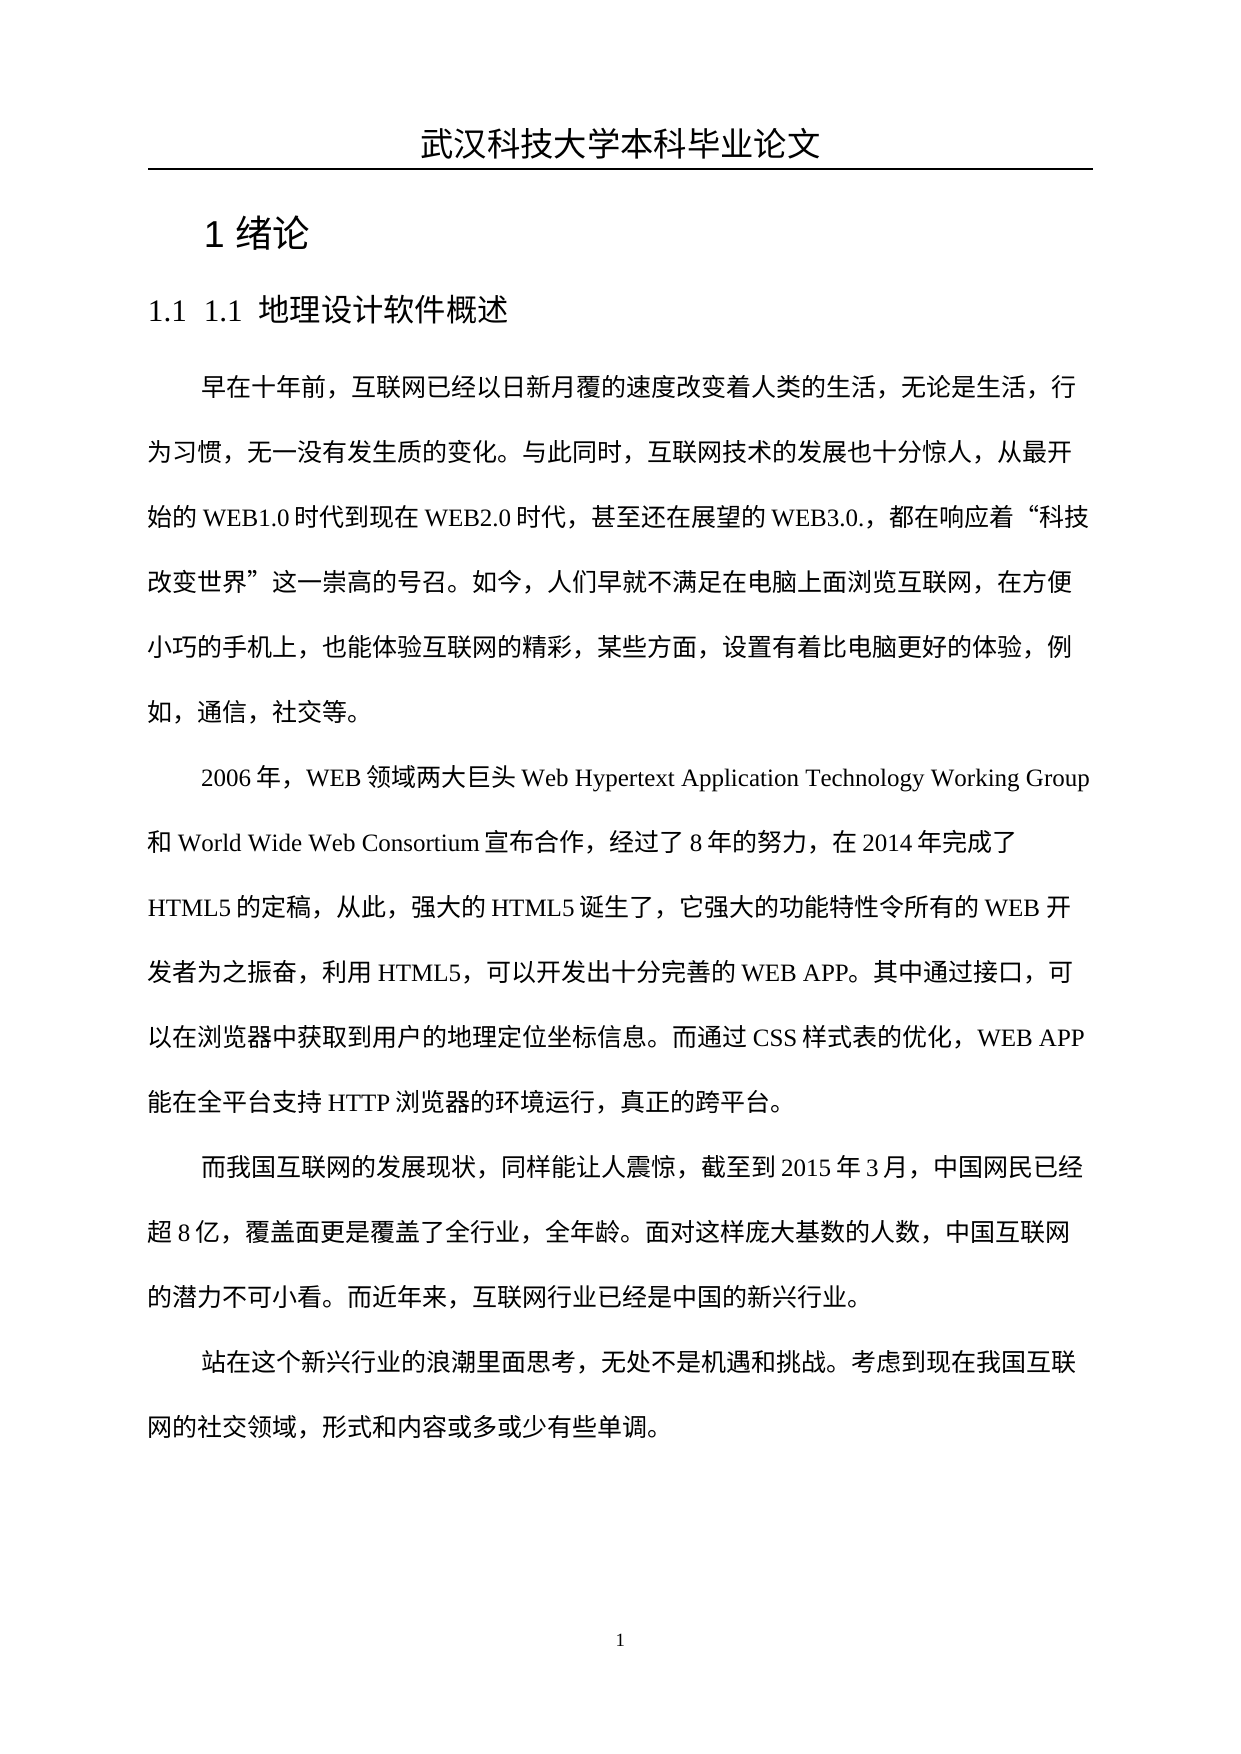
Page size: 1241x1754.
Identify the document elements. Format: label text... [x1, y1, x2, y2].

text 2006年，WEB领域两大巨头Web Hypertext Application Technology Working Group和World Wide Web Consortium宣布合作，经过了8年的努力，在2014年完成了HTML5的定稿，从此，强大的HTML5诞生了，它强大的功能特性令所有的WEB 开发者为之振奋，利用HTML5，可以开发出十分完善的WEB APP。其中通过接口，可以在浏览器中获取到用户的地理定位坐标信息。而通过CSS样式表的优化，WEB APP能在全平台支持HTTP浏览器的环境运行，真正的跨平台。 [148, 743, 1093, 1133]
text 站在这个新兴行业的浪潮里面思考，无处不是机遇和挑战。考虑到现在我国互联网的社交领域，形式和内容或多或少有些单调。 [148, 1328, 1093, 1458]
text 而我国互联网的发展现状，同样能让人震惊，截至到2015年3月，中国网民已经超8亿，覆盖面更是覆盖了全行业，全年龄。面对这样庞大基数的人数，中国互联网的潜力不可小看。而近年来，互联网行业已经是中国的新兴行业。 [148, 1133, 1093, 1328]
text 早在十年前，互联网已经以日新月覆的速度改变着人类的生活，无论是生活，行为习惯，无一没有发生质的变化。与此同时，互联网技术的发展也十分惊人，从最开始的WEB1.0时代到现在WEB2.0时代，甚至还在展望的WEB3.0.，都在响应着“科技改变世界”这一崇高的号召。如今，人们早就不满足在电脑上面浏览互联网，在方便小巧的手机上，也能体验互联网的精彩，某些方面，设置有着比电脑更好的体验，例如，通信，社交等。 [148, 353, 1093, 743]
subtitle 1.1 地理设计软件概述 [148, 276, 1093, 341]
subtitle 1 绪论 [148, 198, 1093, 263]
